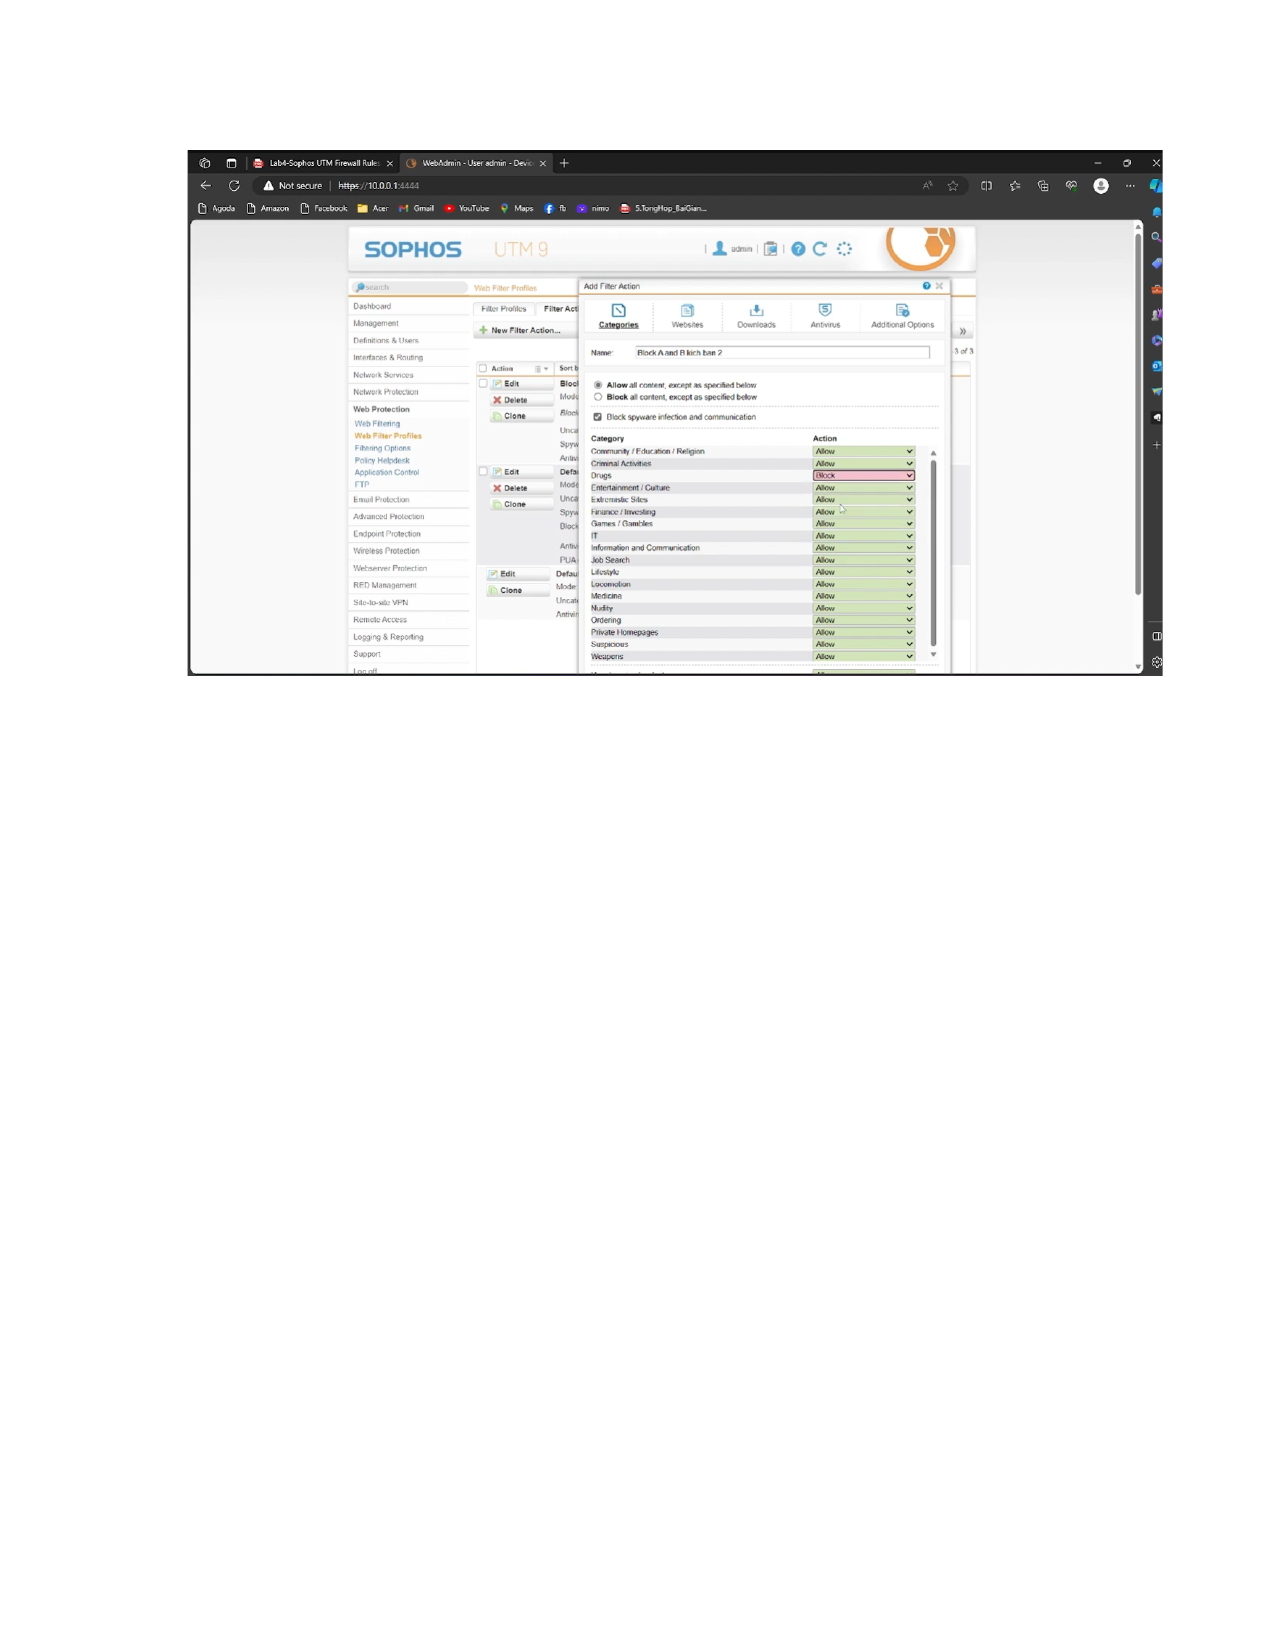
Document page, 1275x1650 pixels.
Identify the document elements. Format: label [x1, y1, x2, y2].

picture [187, 150, 1163, 676]
